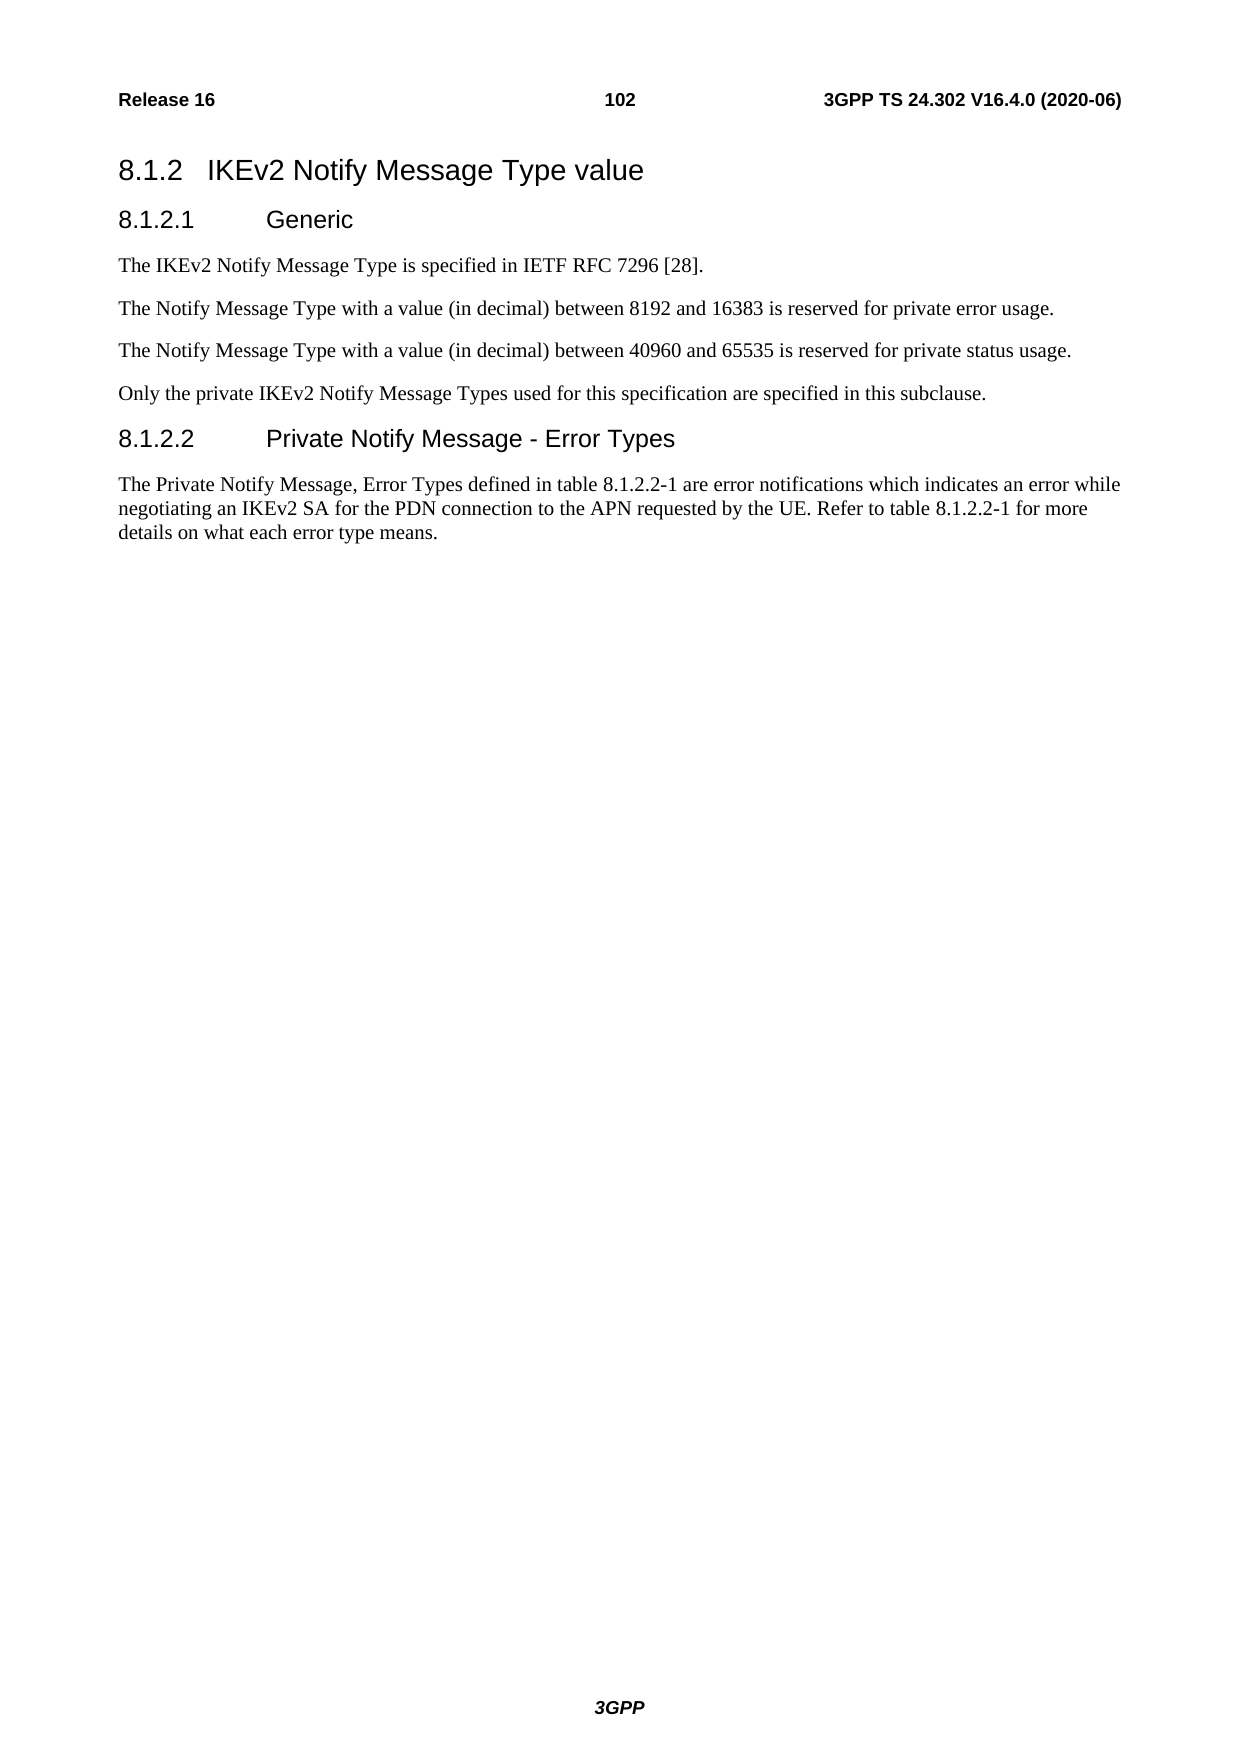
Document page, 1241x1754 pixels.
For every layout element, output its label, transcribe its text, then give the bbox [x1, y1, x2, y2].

subtitle 8.1.2.2 Private Notify Message - Error Types [118, 424, 1122, 453]
text The Notify Message Type with a value (in decimal) between 8192 and 16383 is reserved for private error usage. [118, 296, 1122, 319]
text The IKEv2 Notify Message Type is specified in IETF RFC 7296 [28]. [118, 253, 1122, 277]
text The Private Notify Message, Error Types defined in table 8.1.2.2-1 are error notifications which indicates an error while negotiating an IKEv2 SA for the PDN connection to the APN requested by the UE. Refer to table 8.1.2.2-1 for more details on what each error type means. [118, 471, 1122, 544]
text The Notify Message Type with a value (in decimal) between 40960 and 65535 is reserved for private status usage. [118, 338, 1122, 362]
subtitle 8.1.2.1 Generic [118, 205, 1122, 234]
subtitle 8.1.2 IKEv2 Notify Message Type value [118, 153, 1122, 186]
text Only the private IKEv2 Notify Message Types used for this specification are specified in this subclause. [118, 381, 1122, 405]
